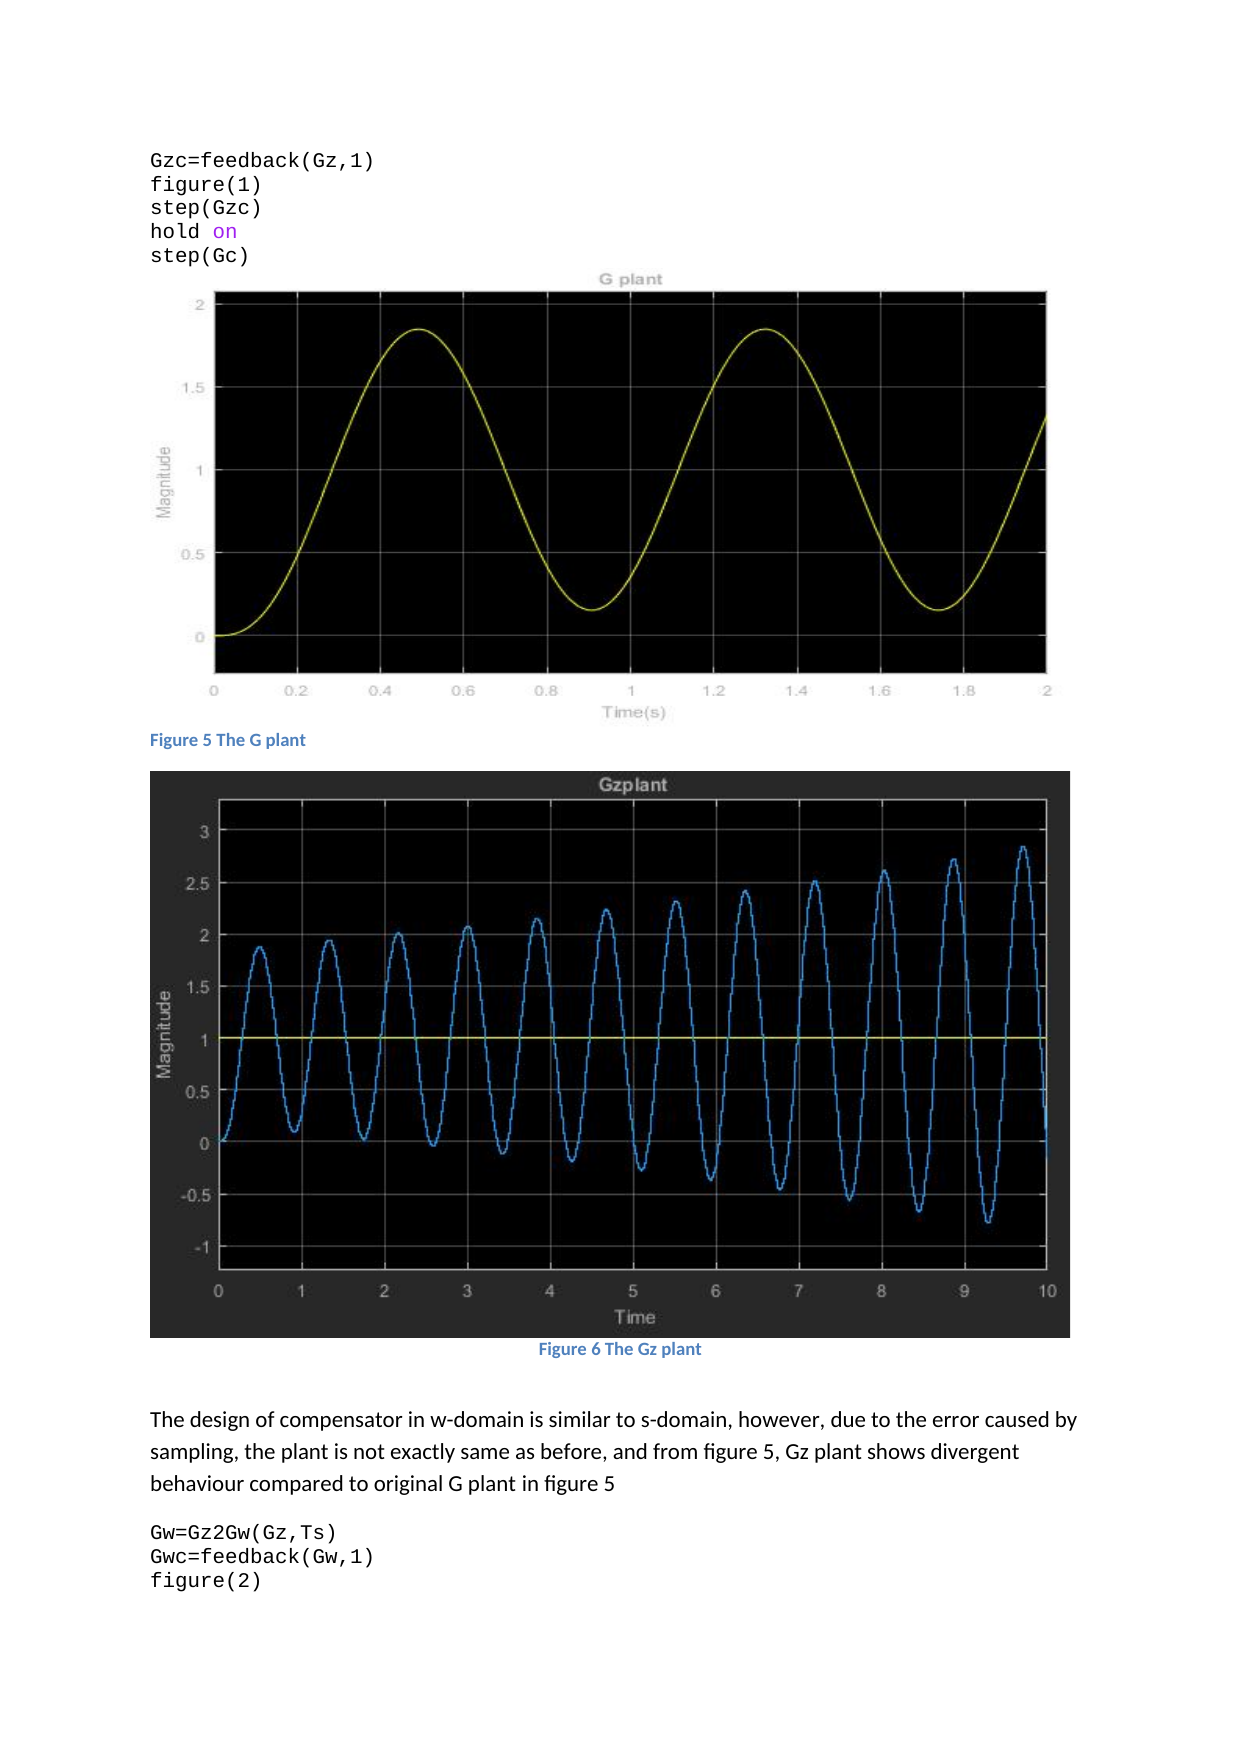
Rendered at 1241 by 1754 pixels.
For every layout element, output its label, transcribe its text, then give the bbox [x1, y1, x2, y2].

picture [150, 268, 1071, 729]
text step(Gzc) [150, 197, 1090, 221]
text Gw=Gz2Gw(Gz,Ts) [150, 1522, 1090, 1546]
text figure(2) [150, 1569, 1090, 1593]
text figure(1) [150, 174, 1090, 197]
picture [150, 771, 1071, 1338]
text hold on [150, 221, 1090, 244]
text The design of compensator in w-domain is similar to s-domain, however, due to the error caused by sampling, the plant is not exactly same as before, and from figure 5, Gz plant shows divergent behaviour compared to original G plant in figure 5 [150, 1405, 1090, 1497]
text Gzc=feedback(Gz,1) [150, 150, 1090, 174]
text step(Gc) [150, 244, 1090, 268]
text Gwc=feedback(Gw,1) [150, 1546, 1090, 1569]
